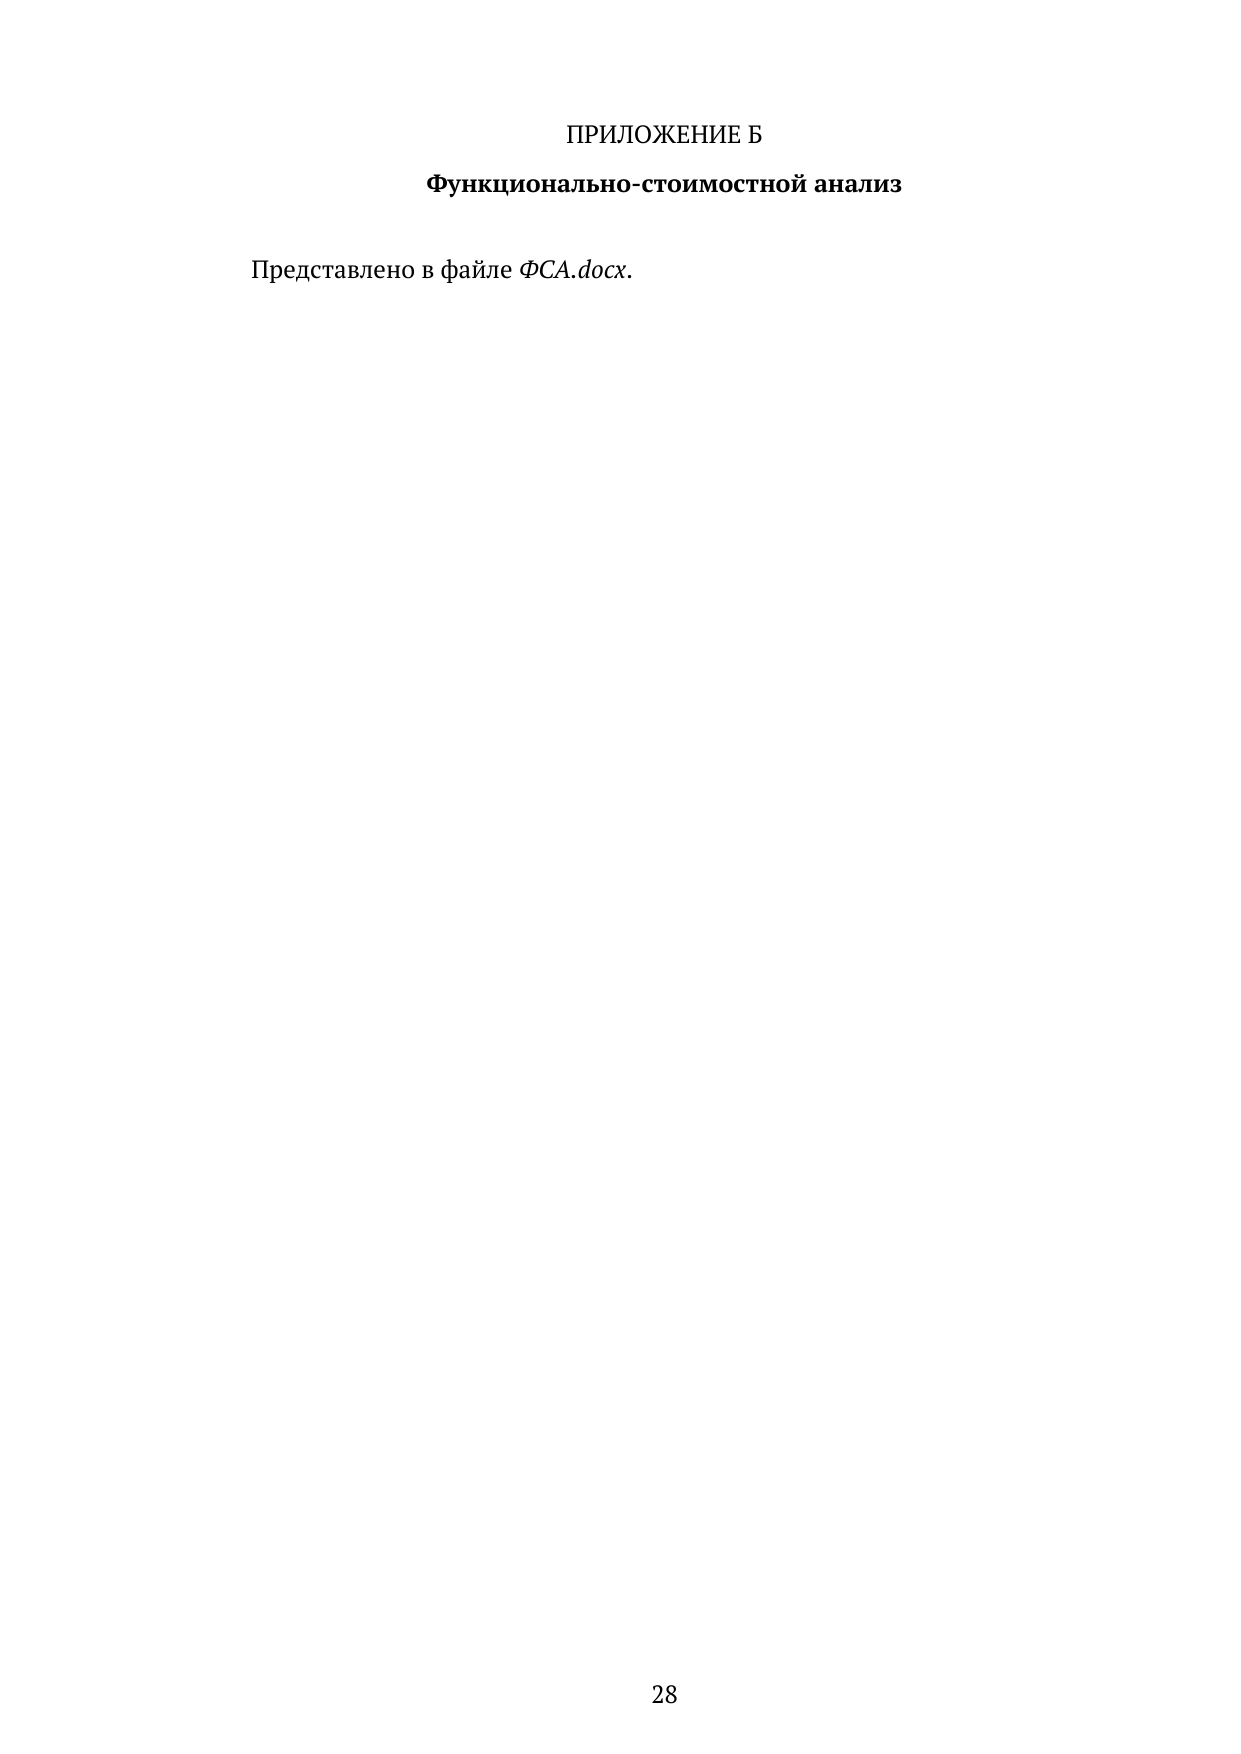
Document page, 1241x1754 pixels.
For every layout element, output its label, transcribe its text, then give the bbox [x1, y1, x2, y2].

text Представлено в файле ФСА.docx. [177, 253, 1152, 285]
subtitle ПРИЛОЖЕНИЕ Б Функционально-стоимостной анализ [177, 118, 1152, 199]
